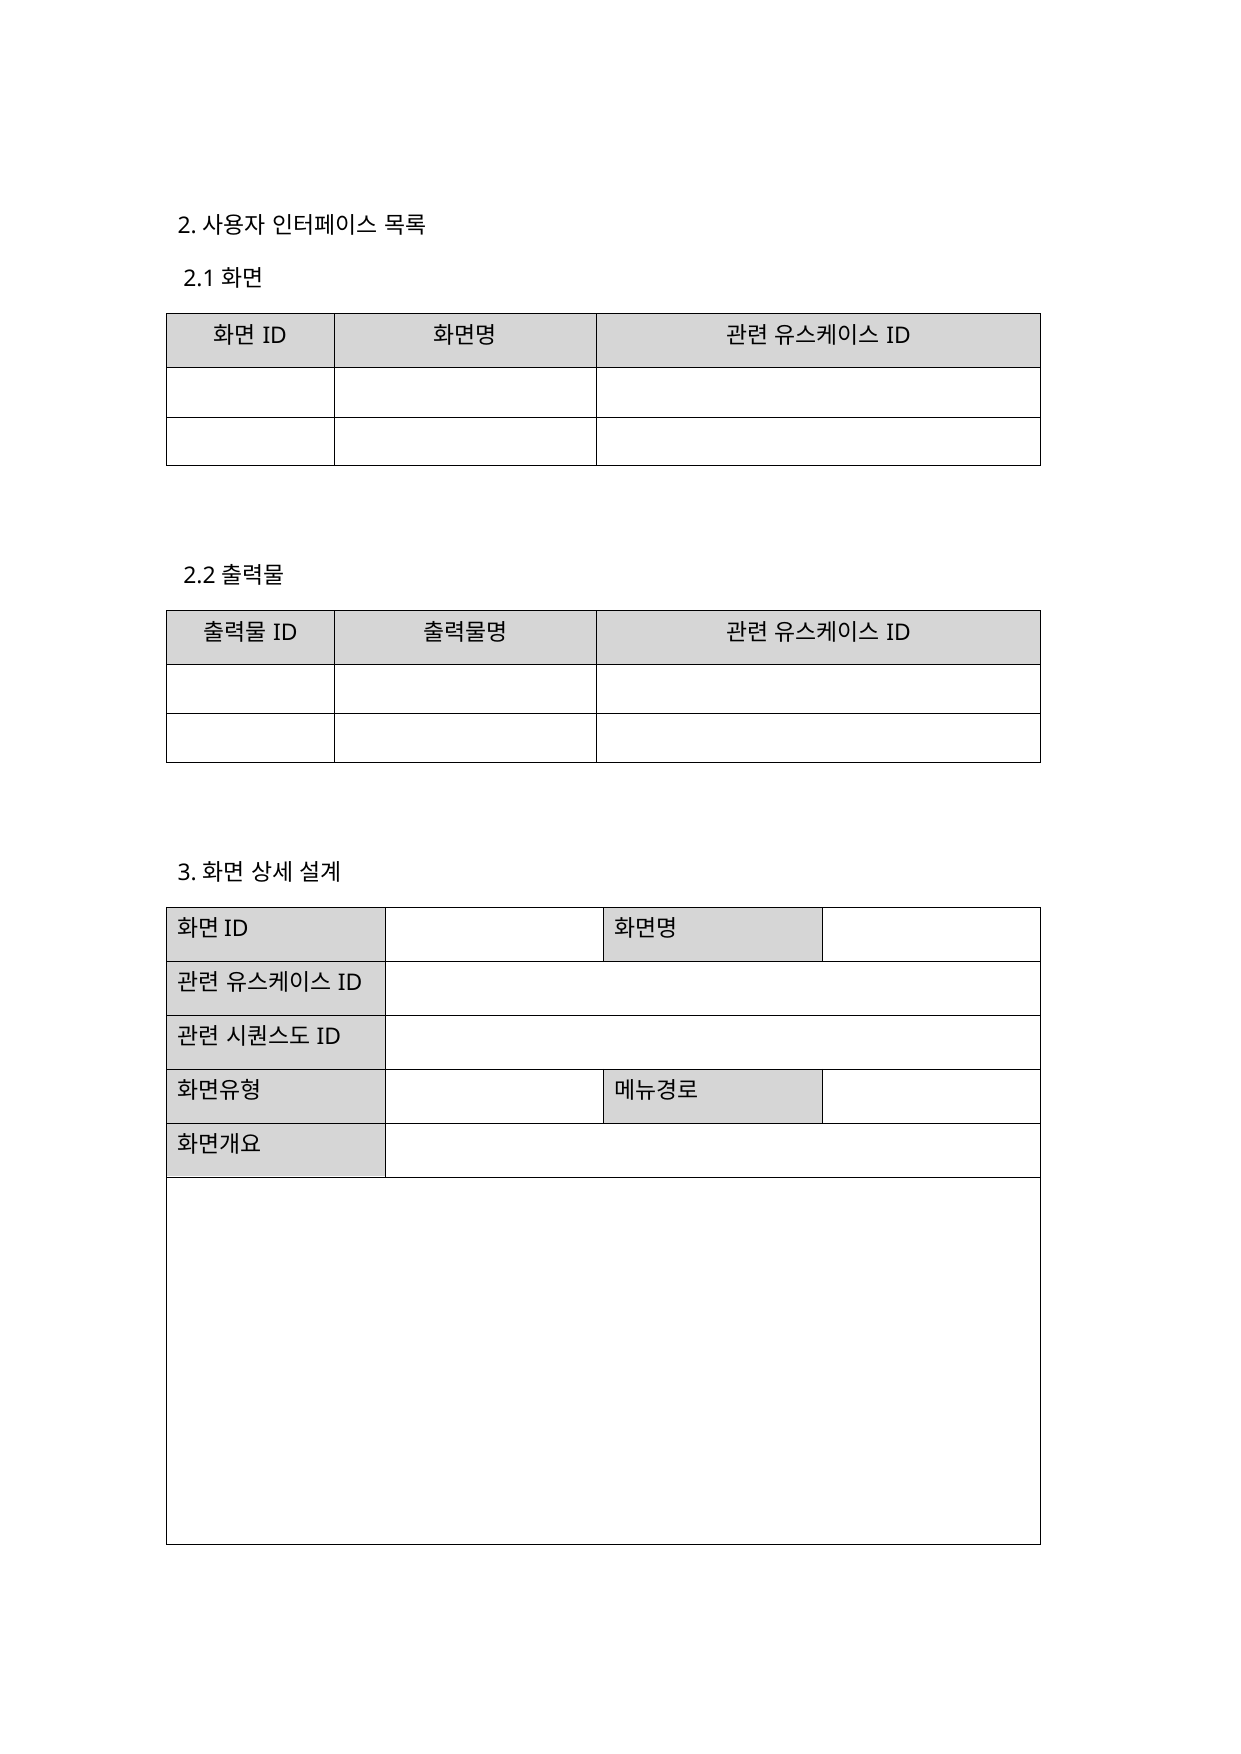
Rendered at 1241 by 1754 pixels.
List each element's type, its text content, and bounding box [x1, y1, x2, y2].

table_header [386, 908, 603, 961]
table_cell [167, 714, 334, 762]
table_cell [597, 418, 1040, 465]
table_cell [823, 1070, 1040, 1123]
table_cell [386, 1070, 603, 1123]
table_cell [167, 1178, 1040, 1543]
table_cell [167, 368, 334, 416]
table_cell [386, 1124, 1040, 1176]
table_cell 화면유형 [167, 1070, 385, 1123]
table_cell [167, 418, 334, 465]
table_cell 화면개요 [167, 1124, 385, 1176]
table_cell [386, 962, 1040, 1015]
table_cell 관련 시퀀스도 ID [167, 1016, 385, 1069]
table_header 화면명 [335, 314, 596, 367]
text 2. 사용자 인터페이스 목록 [177, 207, 1063, 240]
table_header 출력물명 [335, 611, 596, 664]
table_cell 메뉴경로 [604, 1070, 822, 1123]
table_header [823, 908, 1040, 961]
table_header 화면 ID [167, 314, 334, 367]
table_header 화면명 [604, 908, 822, 961]
table_cell [335, 714, 596, 762]
table_header 관련 유스케이스 ID [597, 314, 1040, 367]
table_cell [335, 368, 596, 416]
table_cell [597, 368, 1040, 416]
table_cell [597, 665, 1040, 713]
table_header 출력물 ID [167, 611, 334, 664]
table_header 관련 유스케이스 ID [597, 611, 1040, 664]
text 2.2 출력물 [177, 557, 1063, 590]
text 2.1 화면 [177, 260, 1063, 293]
text 3. 화면 상세 설계 [177, 853, 1063, 887]
table_cell 관련 유스케이스 ID [167, 962, 385, 1015]
table_cell [597, 714, 1040, 762]
table_cell [386, 1016, 1040, 1069]
table_cell [335, 665, 596, 713]
table_cell [335, 418, 596, 465]
table_cell [167, 665, 334, 713]
table_header 화면ID [167, 908, 385, 961]
